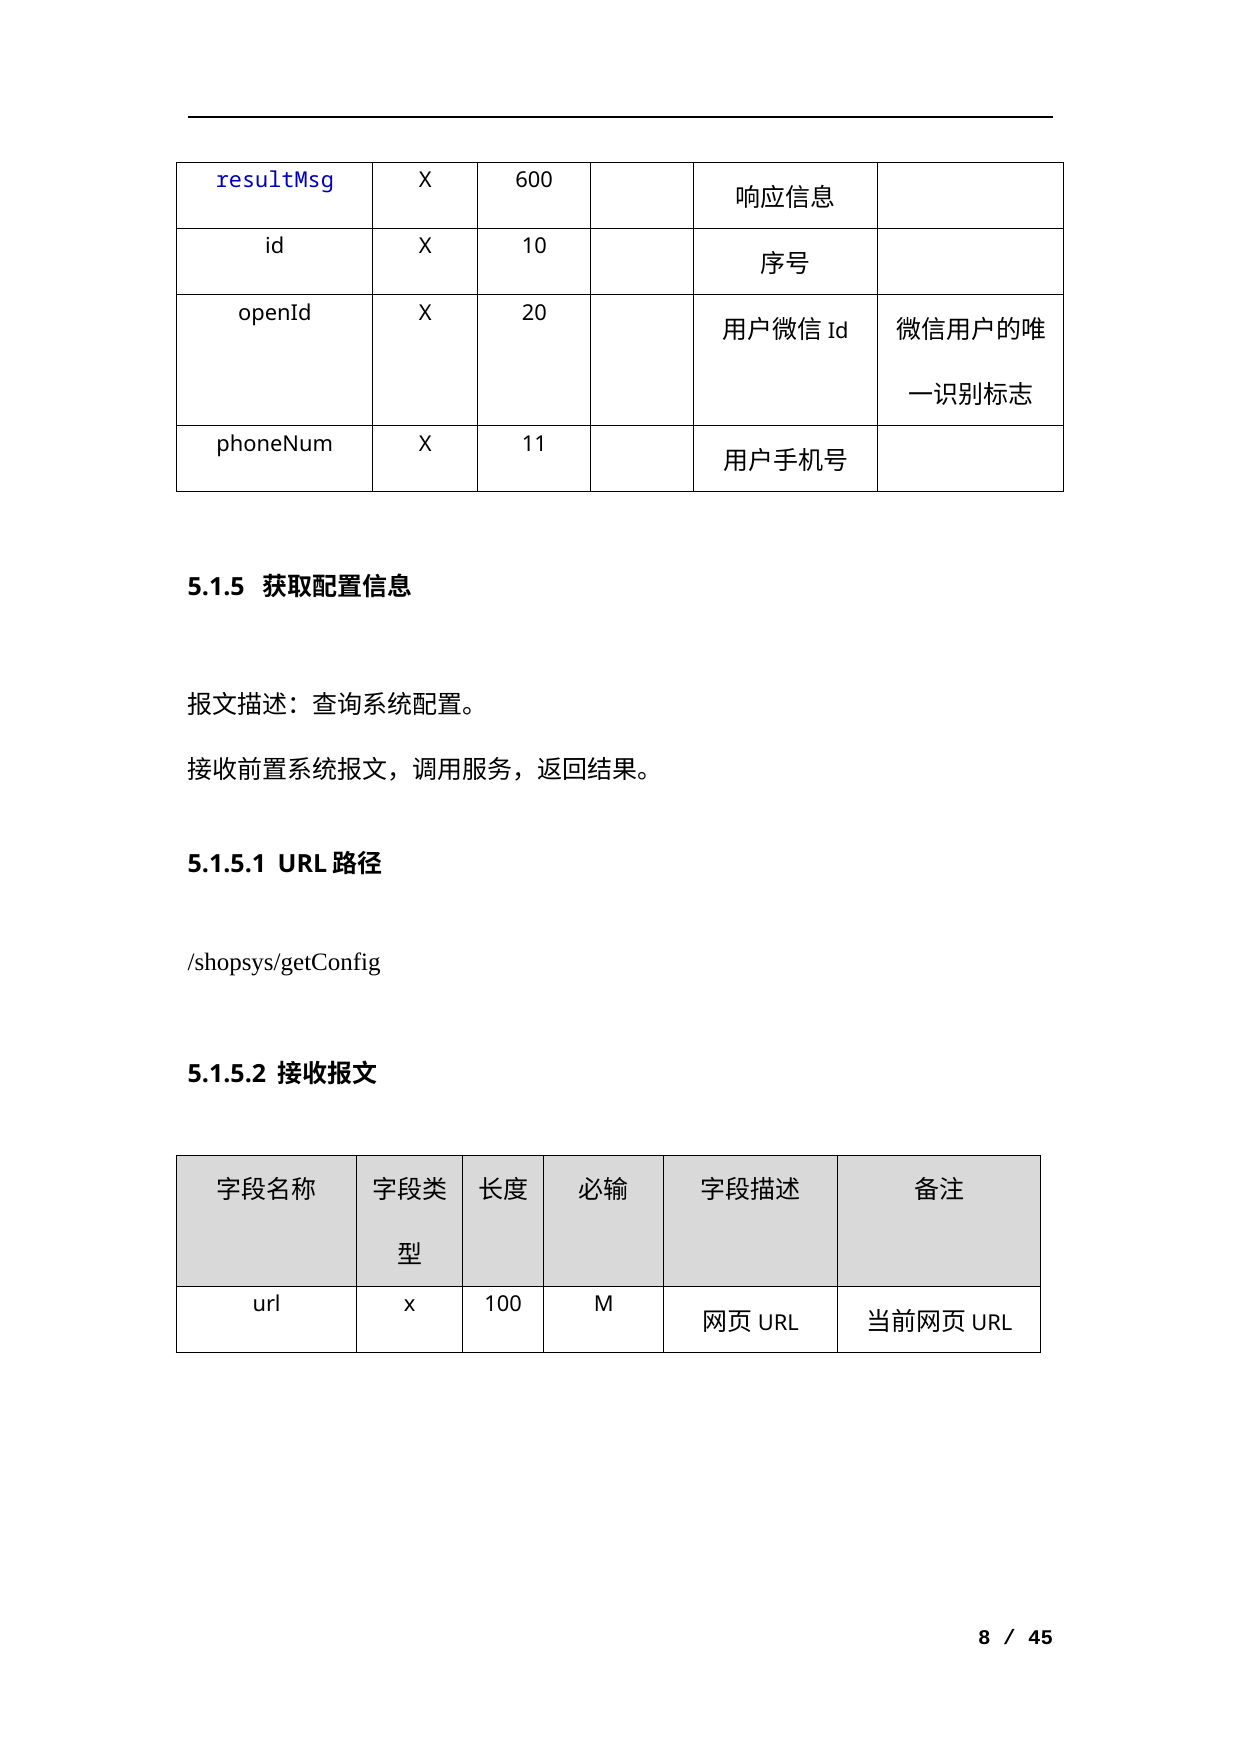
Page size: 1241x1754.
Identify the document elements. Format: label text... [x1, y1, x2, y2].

table_cell x [357, 1287, 462, 1352]
table_cell M [544, 1287, 663, 1352]
table_cell 用户手机号 [694, 426, 877, 491]
table_cell X [373, 295, 477, 425]
table_cell 微信用户的唯一识别标志 [878, 295, 1063, 425]
table_cell resultMsg [177, 163, 372, 228]
text 接收前置系统报文，调用服务，返回结果。 [187, 735, 1053, 800]
table_cell [591, 295, 693, 425]
text /shopsys/getConfig [187, 945, 1053, 977]
table_cell 20 [478, 295, 590, 425]
table_cell [591, 163, 693, 228]
table_cell phoneNum [177, 426, 372, 491]
table_header 必输 [544, 1156, 663, 1286]
table_cell [878, 163, 1063, 228]
table_cell openId [177, 295, 372, 425]
table_header 字段名称 [177, 1156, 356, 1286]
table_cell X [373, 426, 477, 491]
table_cell 网页URL [664, 1287, 837, 1352]
table_header 长度 [463, 1156, 543, 1286]
table_header 字段类型 [357, 1156, 462, 1286]
subtitle URL路径 [187, 829, 1053, 894]
table_cell [591, 426, 693, 491]
table_cell 用户微信Id [694, 295, 877, 425]
table_cell 序号 [694, 229, 877, 294]
table_cell 10 [478, 229, 590, 294]
table_cell [591, 229, 693, 294]
table_cell 100 [463, 1287, 543, 1352]
subtitle 获取配置信息 [187, 552, 1053, 617]
table_header 备注 [838, 1156, 1040, 1286]
table_cell url [177, 1287, 356, 1352]
text 报文描述：查询系统配置。 [187, 670, 1053, 735]
table_cell 600 [478, 163, 590, 228]
table_cell id [177, 229, 372, 294]
table_cell 当前网页URL [838, 1287, 1040, 1352]
table_header 字段描述 [664, 1156, 837, 1286]
table_cell 11 [478, 426, 590, 491]
table_cell [878, 426, 1063, 491]
table_cell X [373, 229, 477, 294]
subtitle 接收报文 [187, 1039, 1053, 1104]
table_cell [878, 229, 1063, 294]
table_cell X [373, 163, 477, 228]
table_cell 响应信息 [694, 163, 877, 228]
